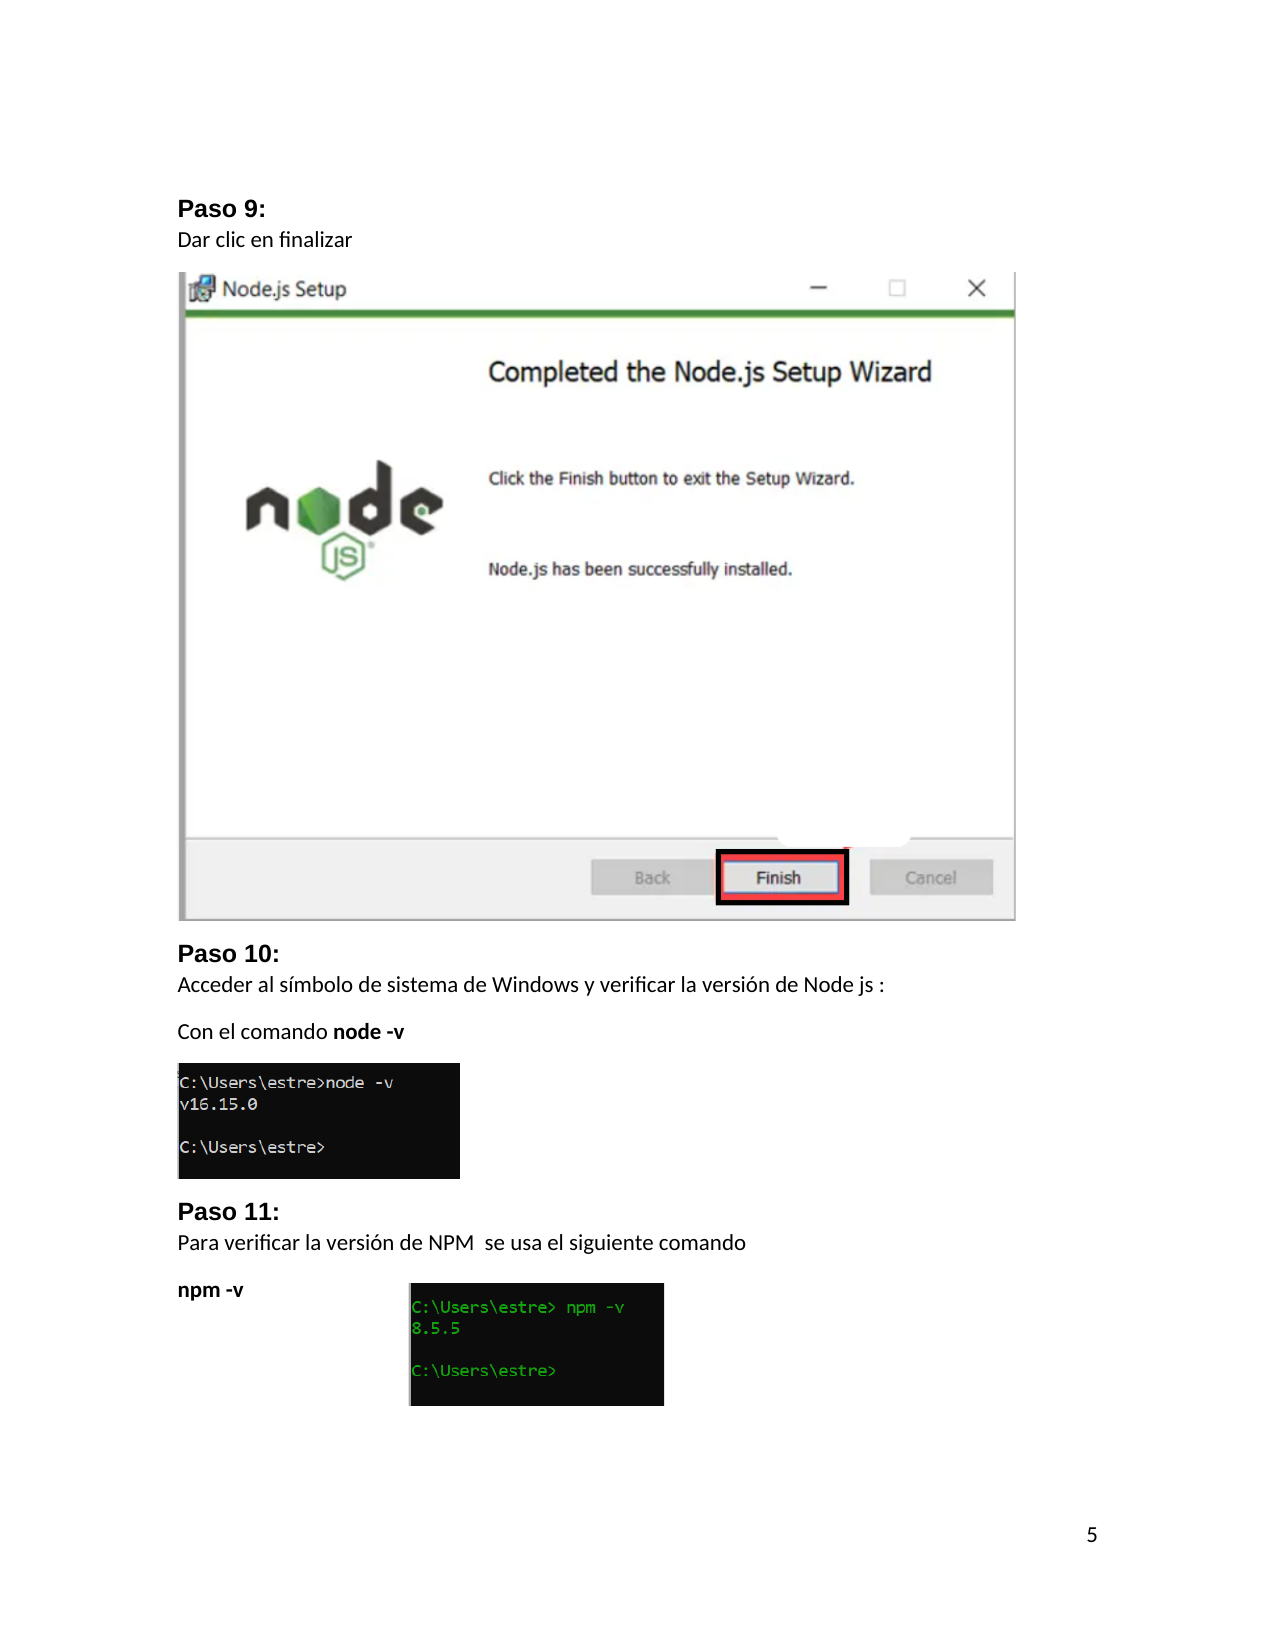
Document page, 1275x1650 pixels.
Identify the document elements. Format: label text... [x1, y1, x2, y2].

subtitle Paso 11: [177, 1197, 1098, 1226]
subtitle Paso 9: [177, 194, 1098, 223]
text Acceder al símbolo de sistema de Windows y verificar la versión de Node js : [177, 970, 1098, 998]
picture [177, 1063, 460, 1179]
text Dar clic en finalizar [177, 226, 1098, 253]
picture [408, 1283, 665, 1406]
picture [177, 272, 1016, 921]
subtitle Paso 10: [177, 939, 1098, 968]
text Con el comando node -v [177, 1017, 1098, 1045]
text Para verificar la versión de NPM se usa el siguiente comando [177, 1228, 1098, 1256]
text npm -v [177, 1275, 1098, 1303]
